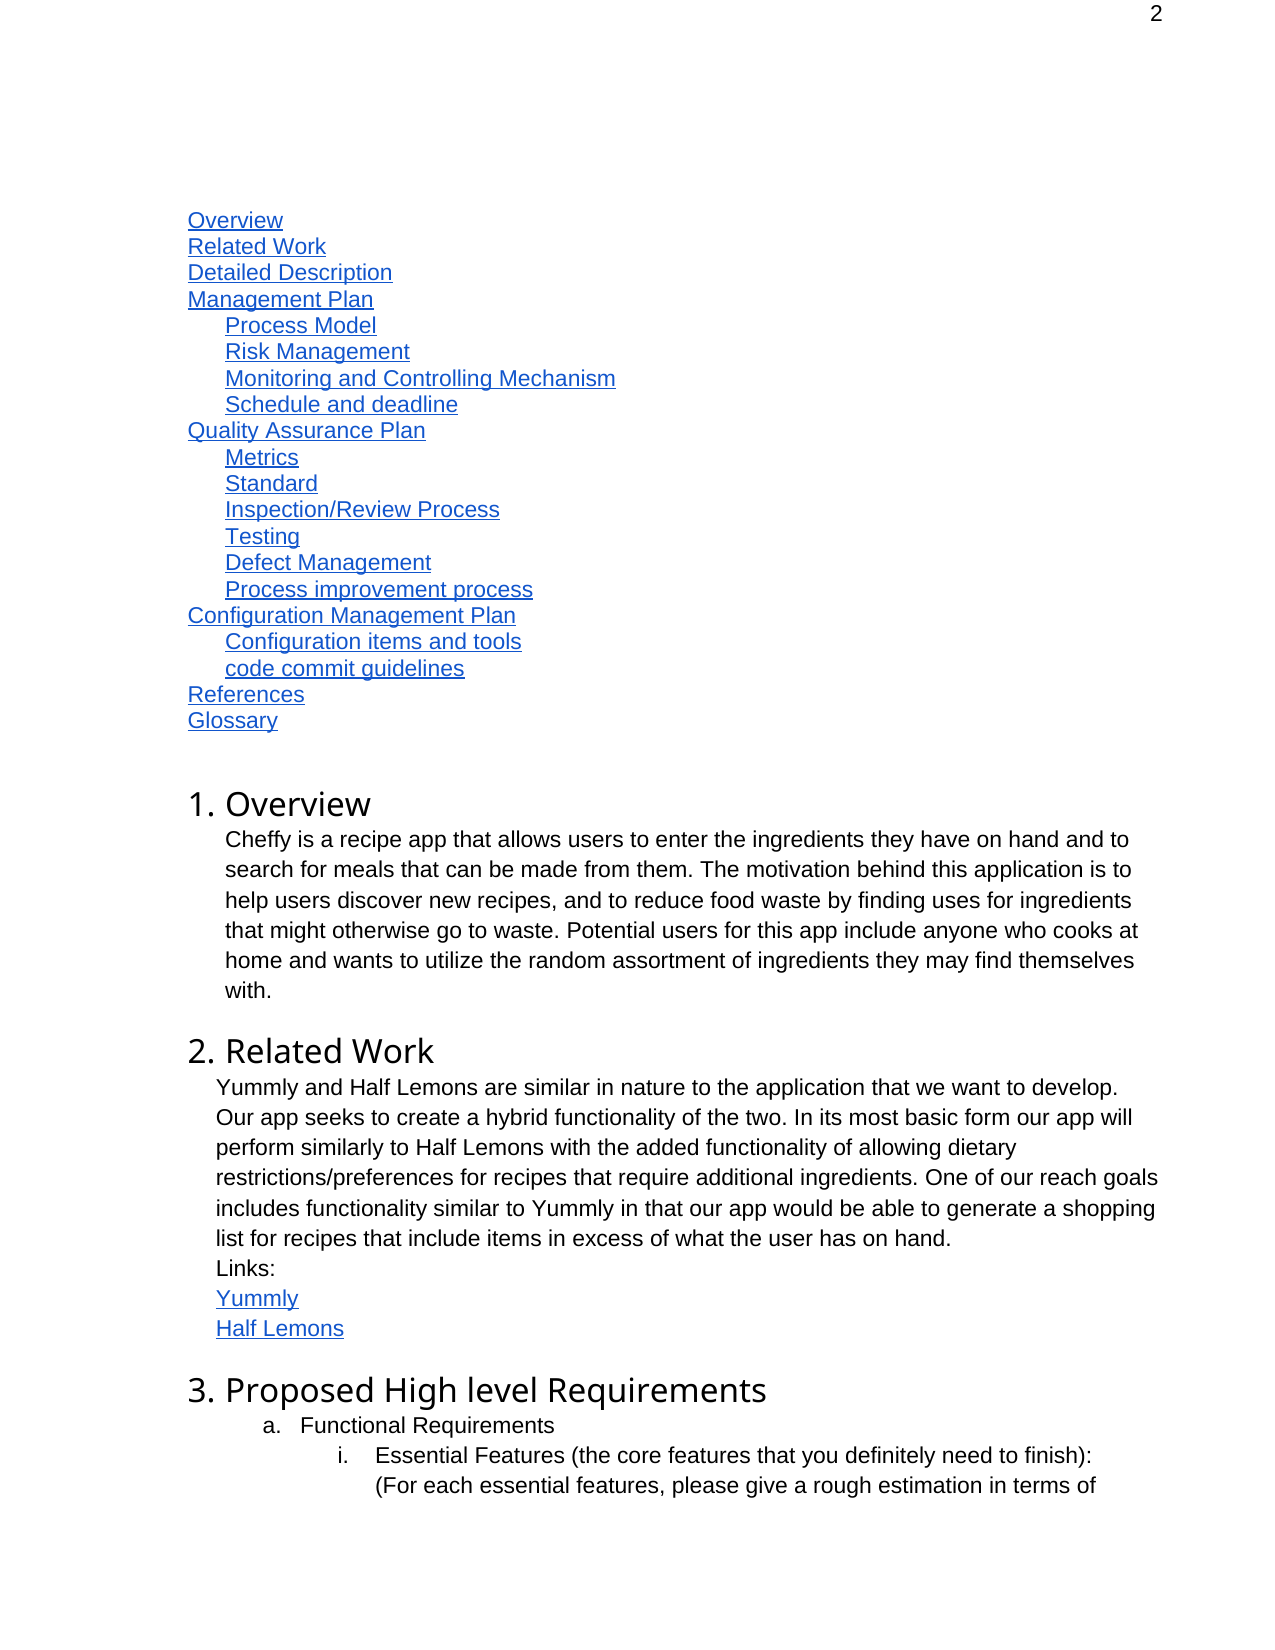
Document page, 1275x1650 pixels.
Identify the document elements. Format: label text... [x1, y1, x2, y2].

text Cheffy is a recipe app that allows users to enter the ingredients they have on hand and to search for meals that can be made from them. The motivation behind this application is to help users discover new recipes, and to reduce food waste by finding uses for ingredients that might otherwise go to waste. Potential users for this app include anyone who cooks at home and wants to utilize the random assortment of ingredients they may find themselves with. [225, 826, 1162, 1004]
subtitle Overview [187, 781, 1162, 826]
text Yummly [216, 1285, 1162, 1312]
text Links: [216, 1255, 1162, 1281]
subtitle Proposed High level Requirements [187, 1366, 1162, 1412]
list Functional Requirements [262, 1412, 1162, 1438]
text Yummly and Half Lemons are similar in nature to the application that we want to develop. Our app seeks to create a hybrid functionality of the two. In its most basic form our app will perform similarly to Half Lemons with the added functionality of allowing dietary restrictions/preferences for recipes that require additional ingredients. One of our reach goals includes functionality similar to Yummly in that our app would be able to generate a shopping list for recipes that include items in excess of what the user has on hand. [216, 1074, 1162, 1251]
list Essential Features (the core features that you definitely need to finish): [337, 1442, 1162, 1468]
text (For each essential features, please give a rough estimation in terms of [375, 1472, 1162, 1499]
text Half Lemons [216, 1315, 1162, 1342]
subtitle Related Work [187, 1028, 1162, 1074]
